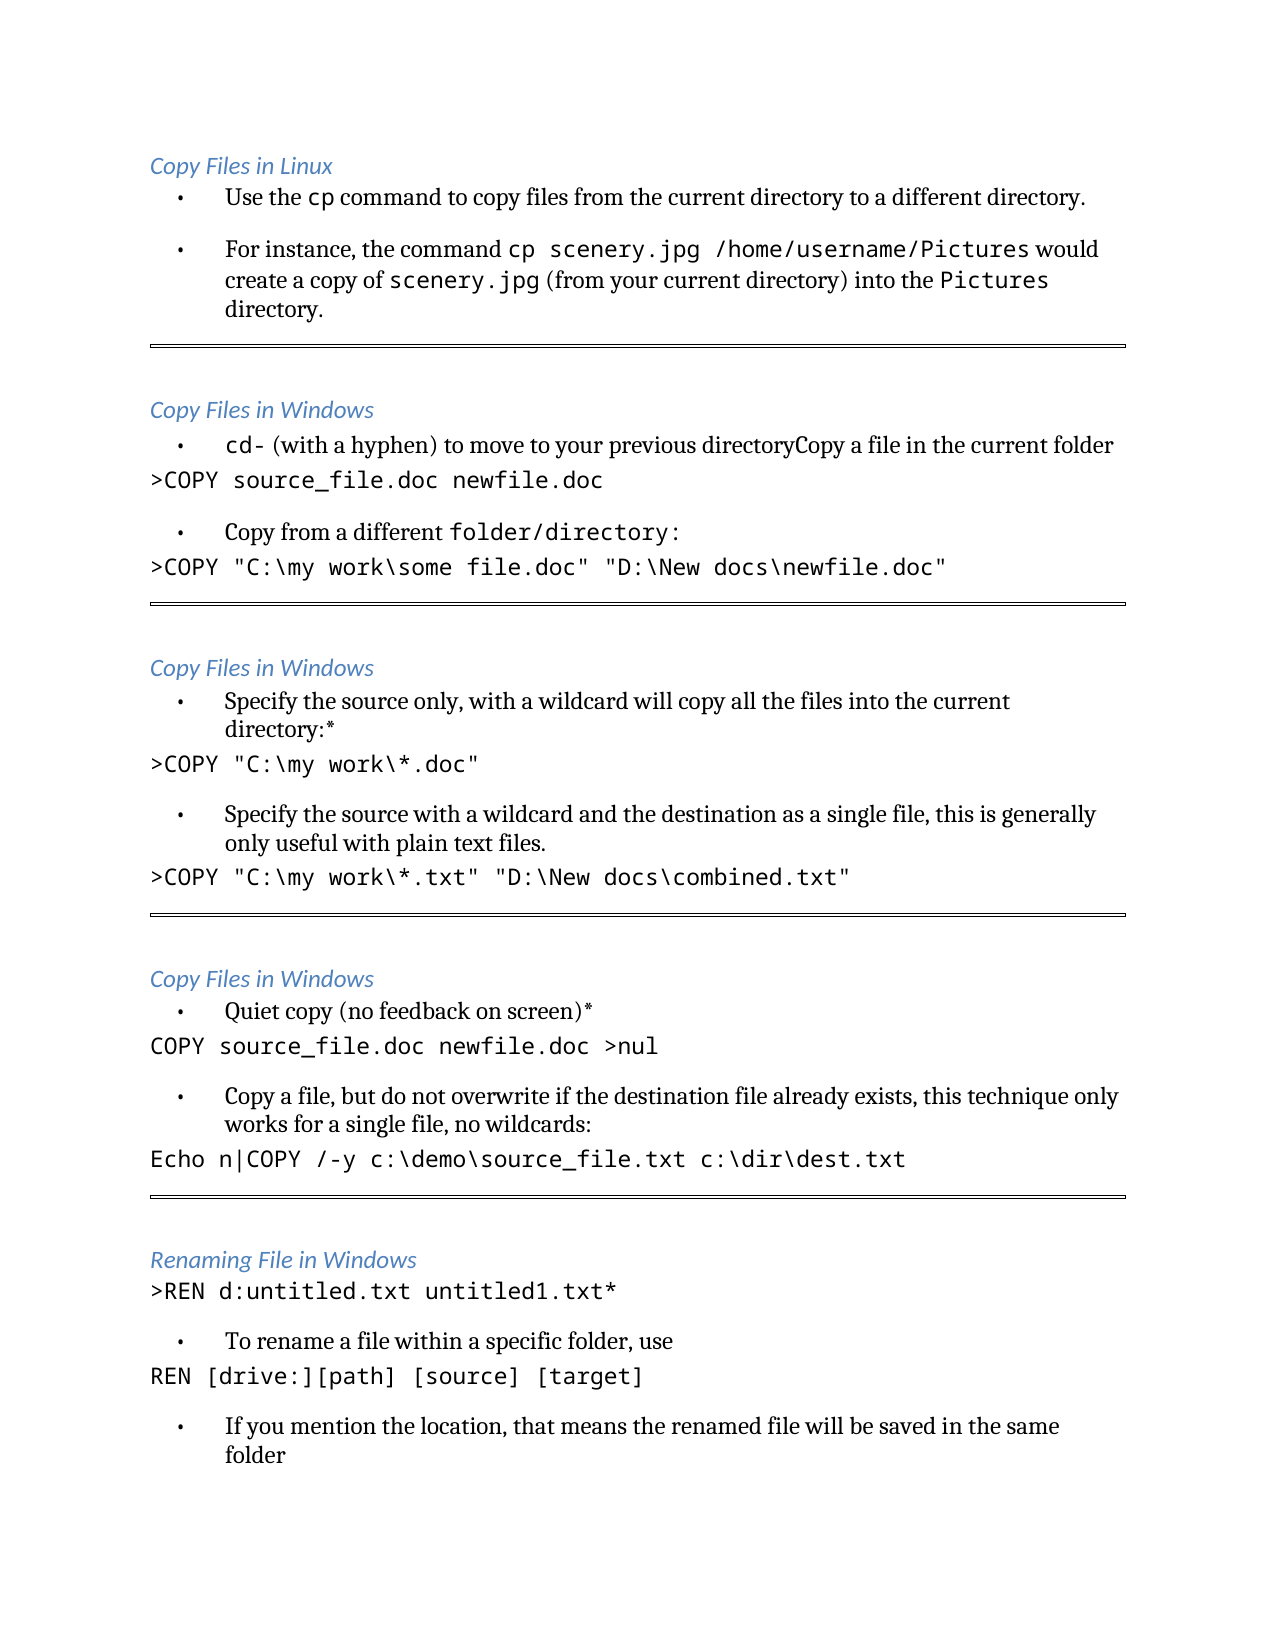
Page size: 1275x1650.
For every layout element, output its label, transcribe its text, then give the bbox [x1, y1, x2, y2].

text >COPY "C:\my work\*.doc" [150, 748, 1125, 779]
list Specify the source only, with a wildcard will copy all the files into the current directory:* [175, 687, 1125, 744]
text REN [drive:][path] [source] [target] [150, 1360, 1125, 1391]
subtitle Renaming File in Windows [150, 1244, 1125, 1275]
text >COPY "C:\my work\*.txt" "D:\New docs\combined.txt" [150, 861, 1125, 892]
list cd- (with a hyphen) to move to your previous directoryCopy a file in the current folder [175, 428, 1125, 460]
subtitle Copy Files in Linux [150, 150, 1125, 181]
text COPY source_file.doc newfile.doc >nul [150, 1029, 1125, 1061]
list For instance, the command cp scenery.jpg /home/username/Pictures would create a copy of scenery.jpg (from your current directory) into the Pictures directory. [175, 233, 1125, 324]
list Specify the source with a wildcard and the destination as a single file, this is generally only useful with plain text files. [175, 800, 1125, 857]
text >REN d:untitled.txt untitled1.txt* [150, 1275, 1125, 1306]
text >COPY source_file.doc newfile.doc [150, 463, 1125, 495]
list Copy a file, but do not overwrite if the destination file already exists, this technique only works for a single file, no wildcards: [175, 1082, 1125, 1139]
list Quiet copy (no feedback on screen)* [175, 997, 1125, 1026]
text >COPY "C:\my work\some file.doc" "D:\New docs\newfile.doc" [150, 551, 1125, 582]
subtitle Copy Files in Windows [150, 652, 1125, 683]
list If you mention the location, that means the renamed file will be saved in the same folder [175, 1412, 1125, 1469]
text Echo n|COPY /-y c:\demo\source_file.txt c:\dir\dest.txt [150, 1143, 1125, 1174]
list Use the cp command to copy files from the current directory to a different directory. [175, 181, 1125, 212]
subtitle Copy Files in Windows [150, 394, 1125, 425]
list Copy from a different folder/directory: [175, 516, 1125, 547]
subtitle Copy Files in Windows [150, 963, 1125, 993]
list To rename a file within a specific folder, use [175, 1327, 1125, 1356]
